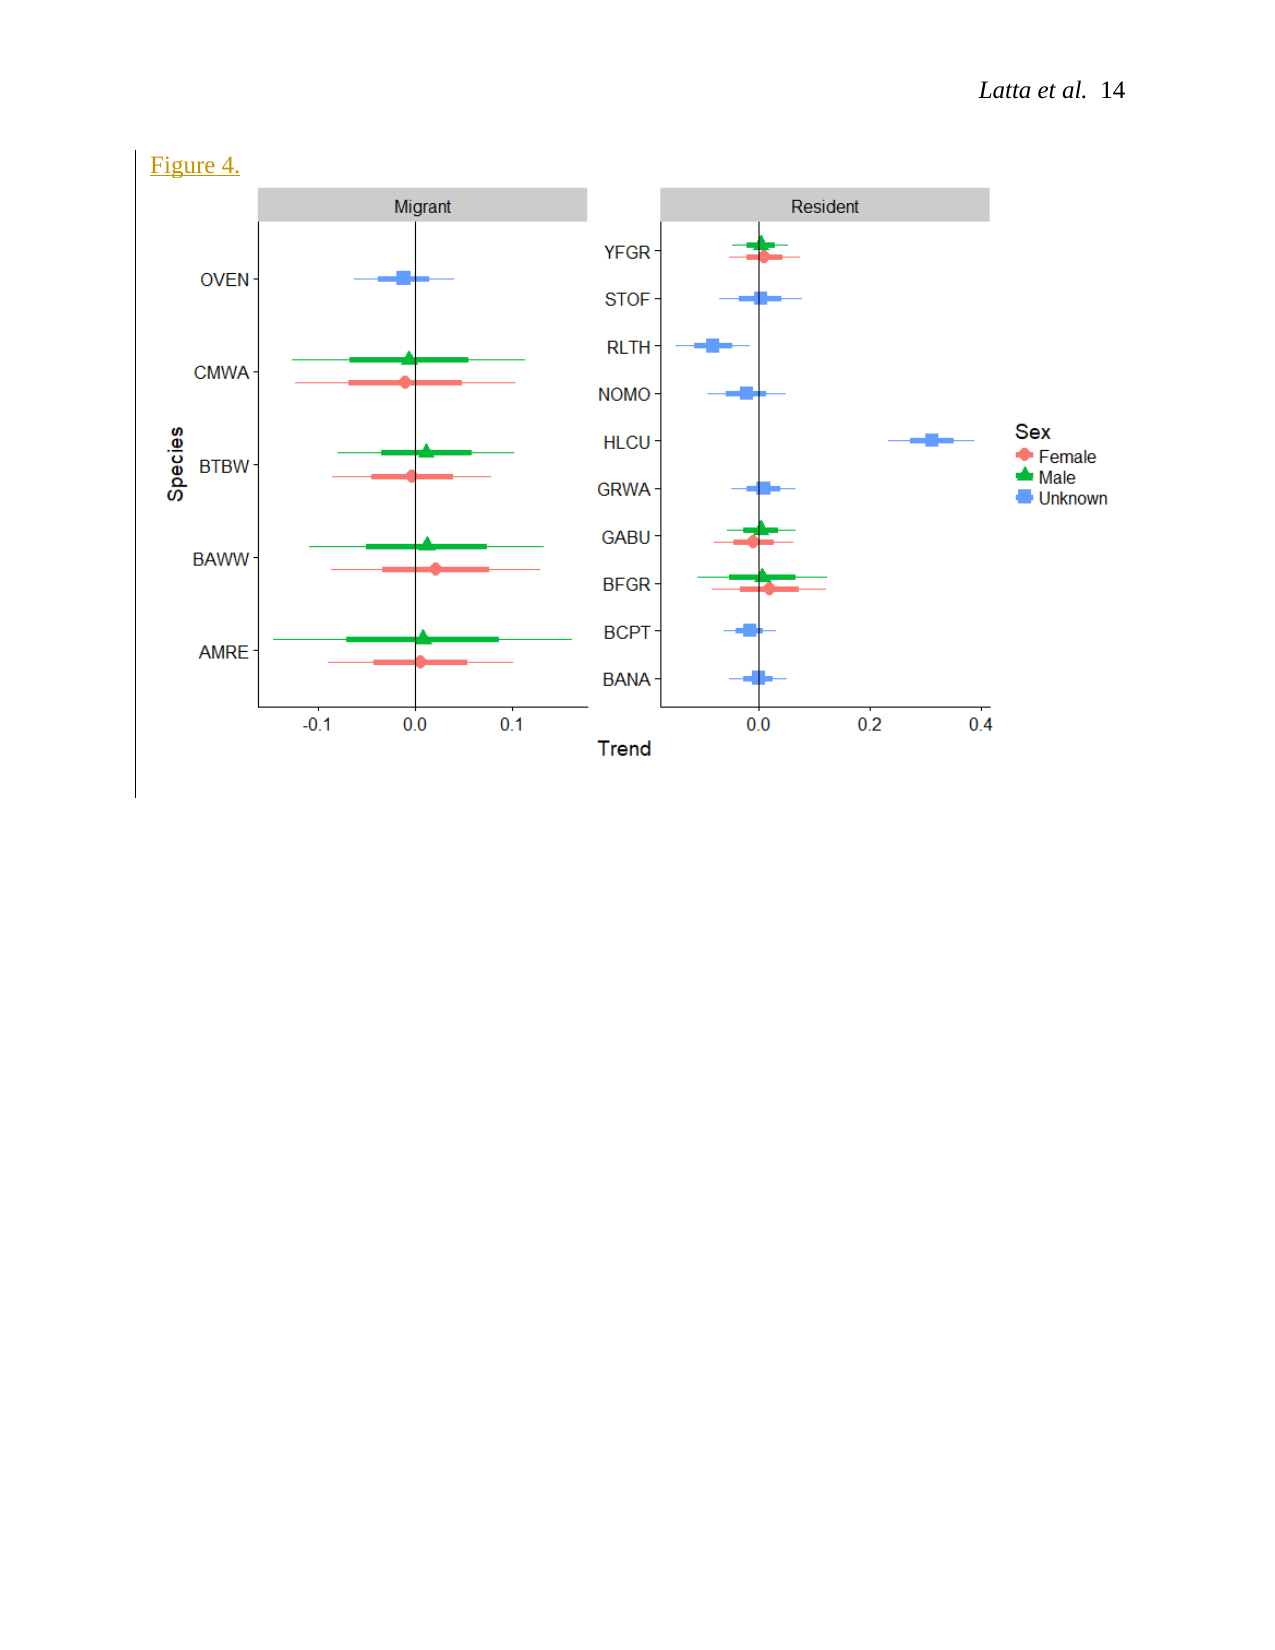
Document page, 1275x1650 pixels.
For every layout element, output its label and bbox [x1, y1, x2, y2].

picture [150, 178, 1125, 770]
